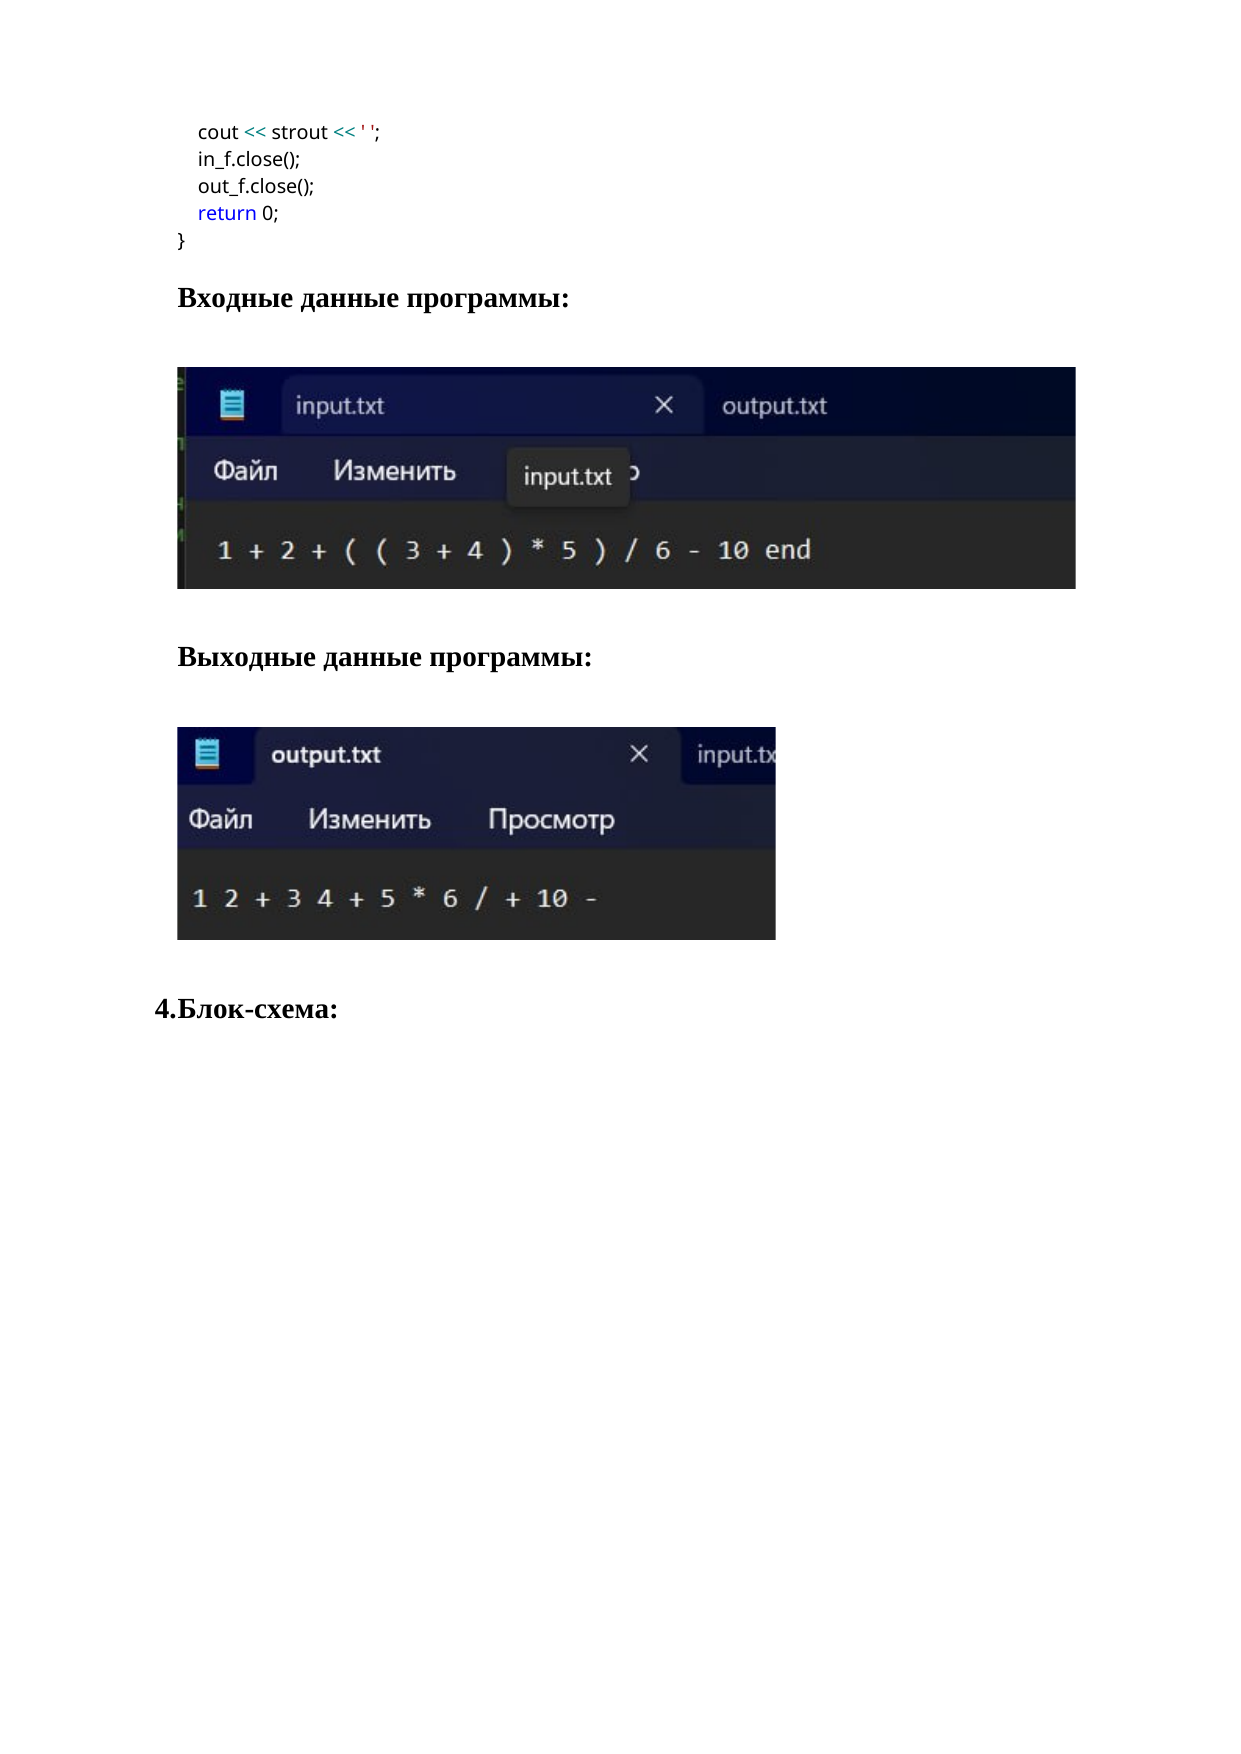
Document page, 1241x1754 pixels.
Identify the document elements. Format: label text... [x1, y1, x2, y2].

picture [177, 727, 776, 940]
text in_f.close(); [177, 145, 1152, 172]
text out_f.close(); [177, 172, 1152, 199]
list Блок-схема: [154, 991, 1167, 1025]
text Входные данные программы: [177, 280, 1152, 313]
text return 0; [177, 199, 1152, 226]
picture [177, 367, 1076, 589]
text cout << strout << ' '; [177, 118, 1152, 145]
text } [177, 226, 1152, 253]
text Выходные данные программы: [177, 639, 1152, 673]
